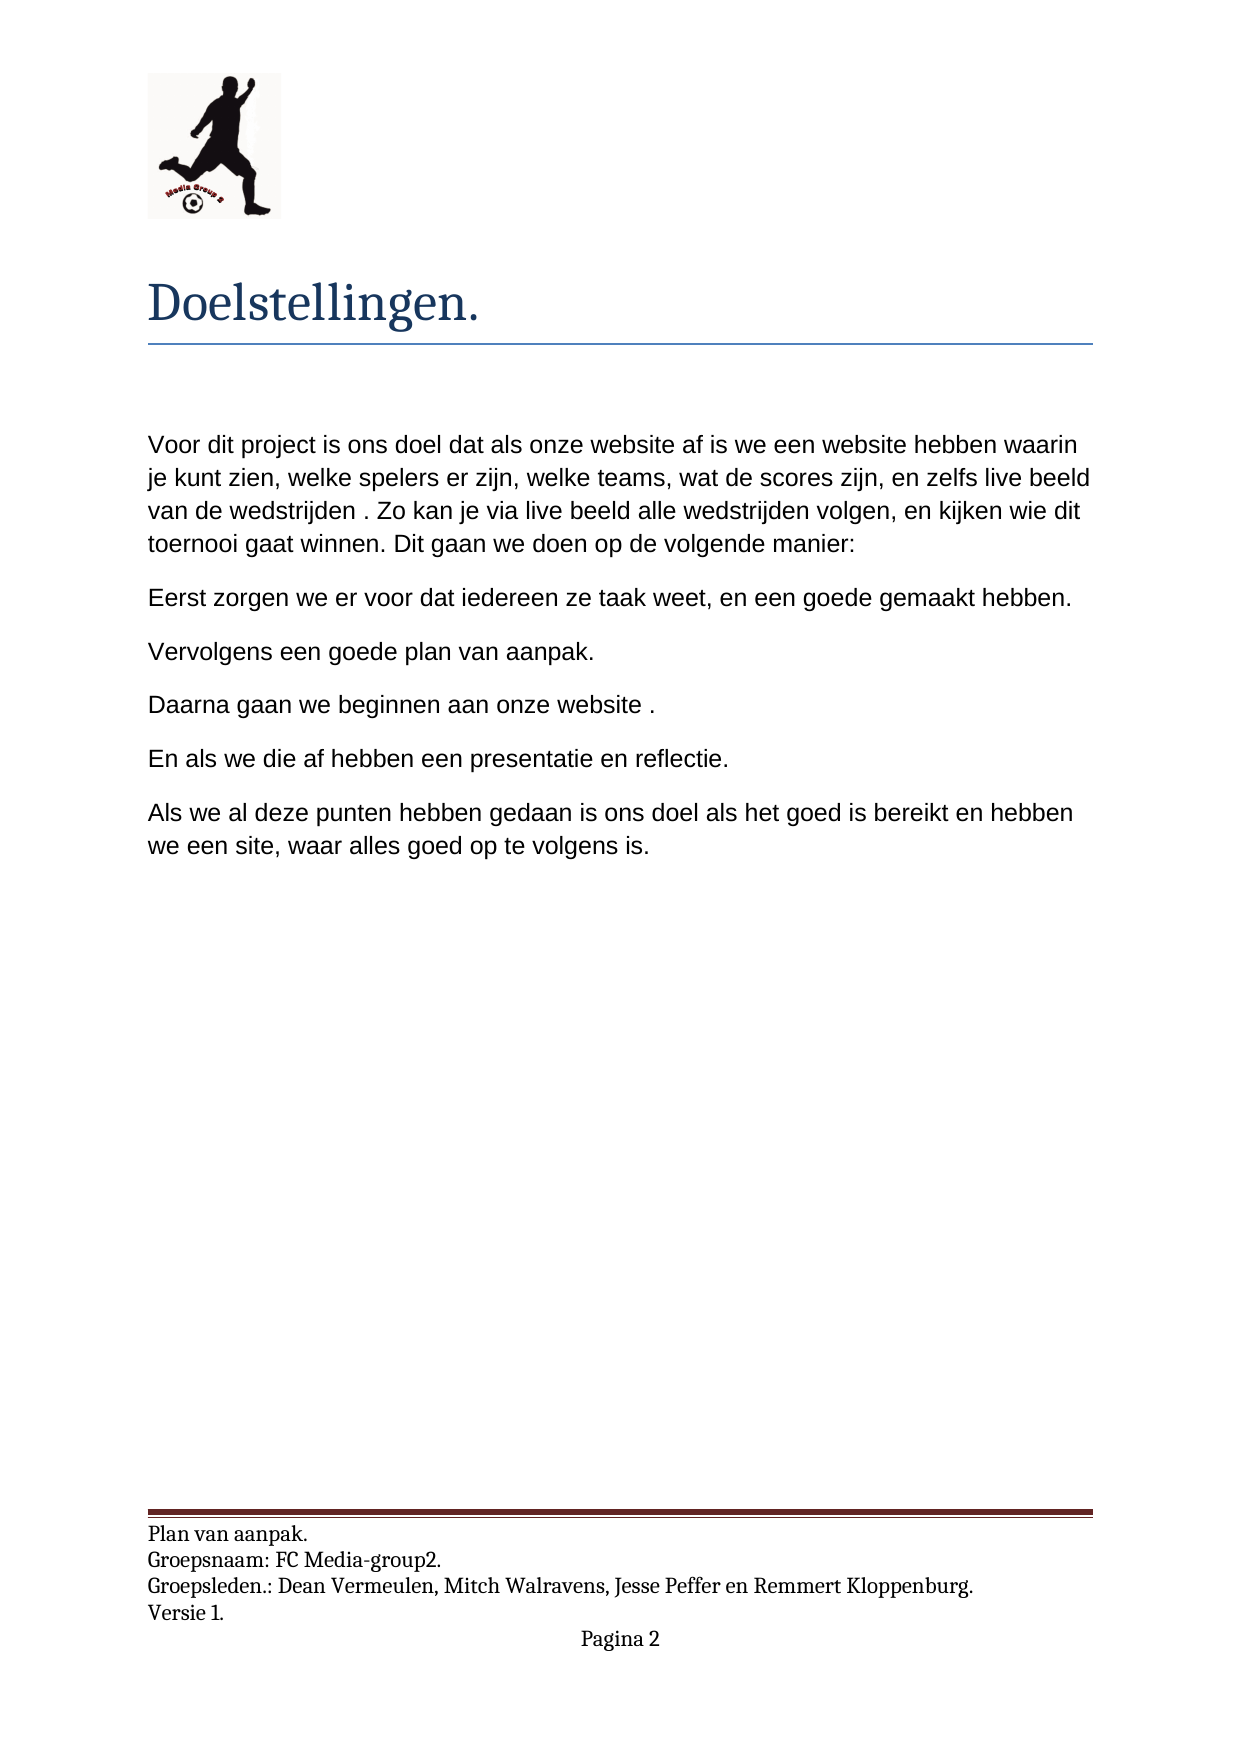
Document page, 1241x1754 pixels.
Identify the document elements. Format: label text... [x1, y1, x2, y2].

title Doelstellingen. [148, 272, 1093, 343]
text Eerst zorgen we er voor dat iedereen ze taak weet, en een goede gemaakt hebben. [148, 583, 1093, 612]
picture [147, 73, 282, 219]
text Vervolgens een goede plan van aanpak. [148, 637, 1093, 665]
text Daarna gaan we beginnen aan onze website . [148, 691, 1093, 719]
text En als we die af hebben een presentatie en reflectie. [148, 744, 1093, 773]
text Als we al deze punten hebben gedaan is ons doel als het goed is bereikt en hebben we een site, waar alles goed op te volgens is. [148, 798, 1093, 860]
text Voor dit project is ons doel dat als onze website af is we een website hebben waarin je kunt zien, welke spelers er zijn, welke teams, wat de scores zijn, en zelfs live beeld van de wedstrijden . Zo kan je via live beeld alle wedstrijden volgen, en kijken wie dit toernooi gaat winnen. Dit gaan we doen op de volgende manier: [148, 430, 1093, 558]
